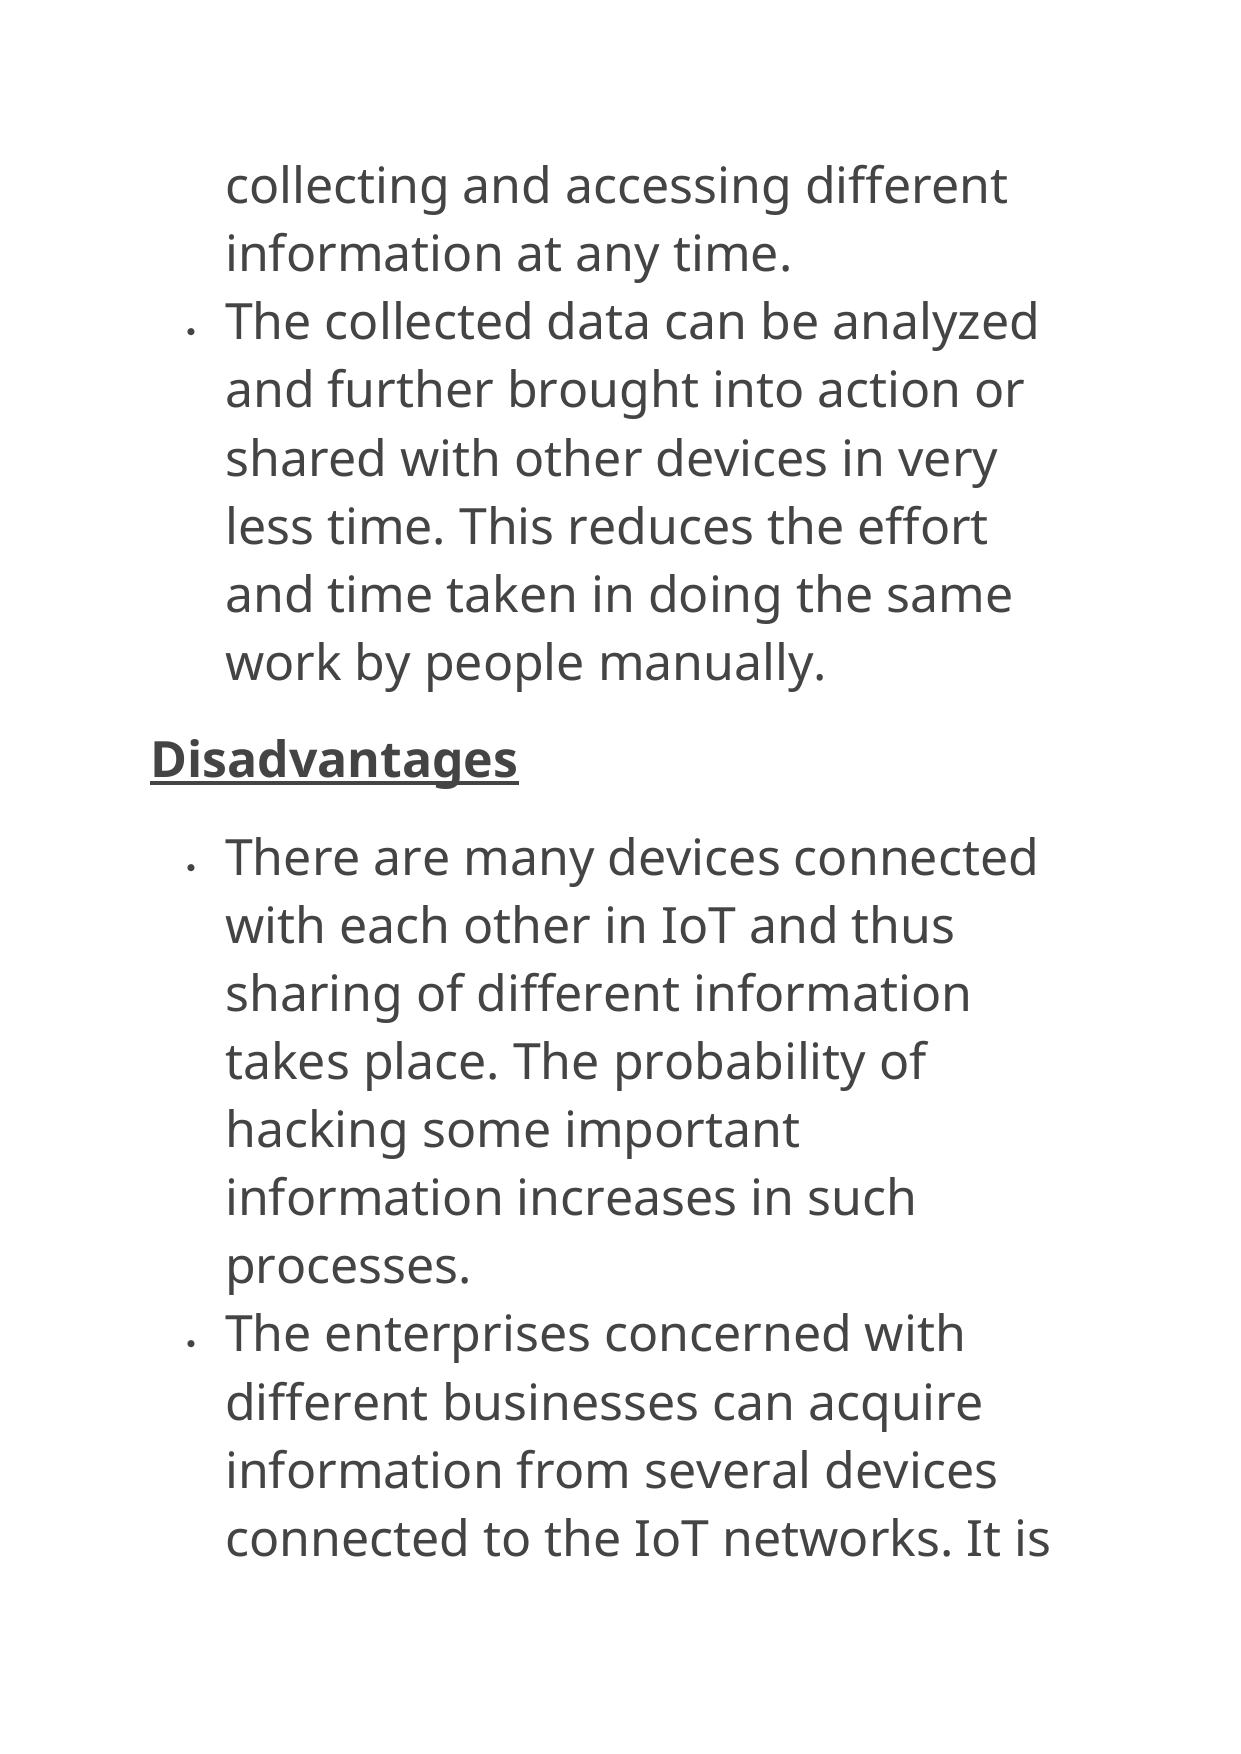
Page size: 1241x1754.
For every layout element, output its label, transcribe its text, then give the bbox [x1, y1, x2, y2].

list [187, 1298, 1090, 1571]
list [187, 150, 1090, 286]
list The collected data can be analyzed and further brought into action or shared with other devices in very less time. This reduces the effort and time taken in doing the same work by people manually. [187, 286, 1090, 695]
text Disadvantages [150, 724, 1090, 792]
list There are many devices connected with each other in IoT and thus sharing of different information takes place. The probability of hacking some important information increases in such processes. [187, 821, 1090, 1298]
